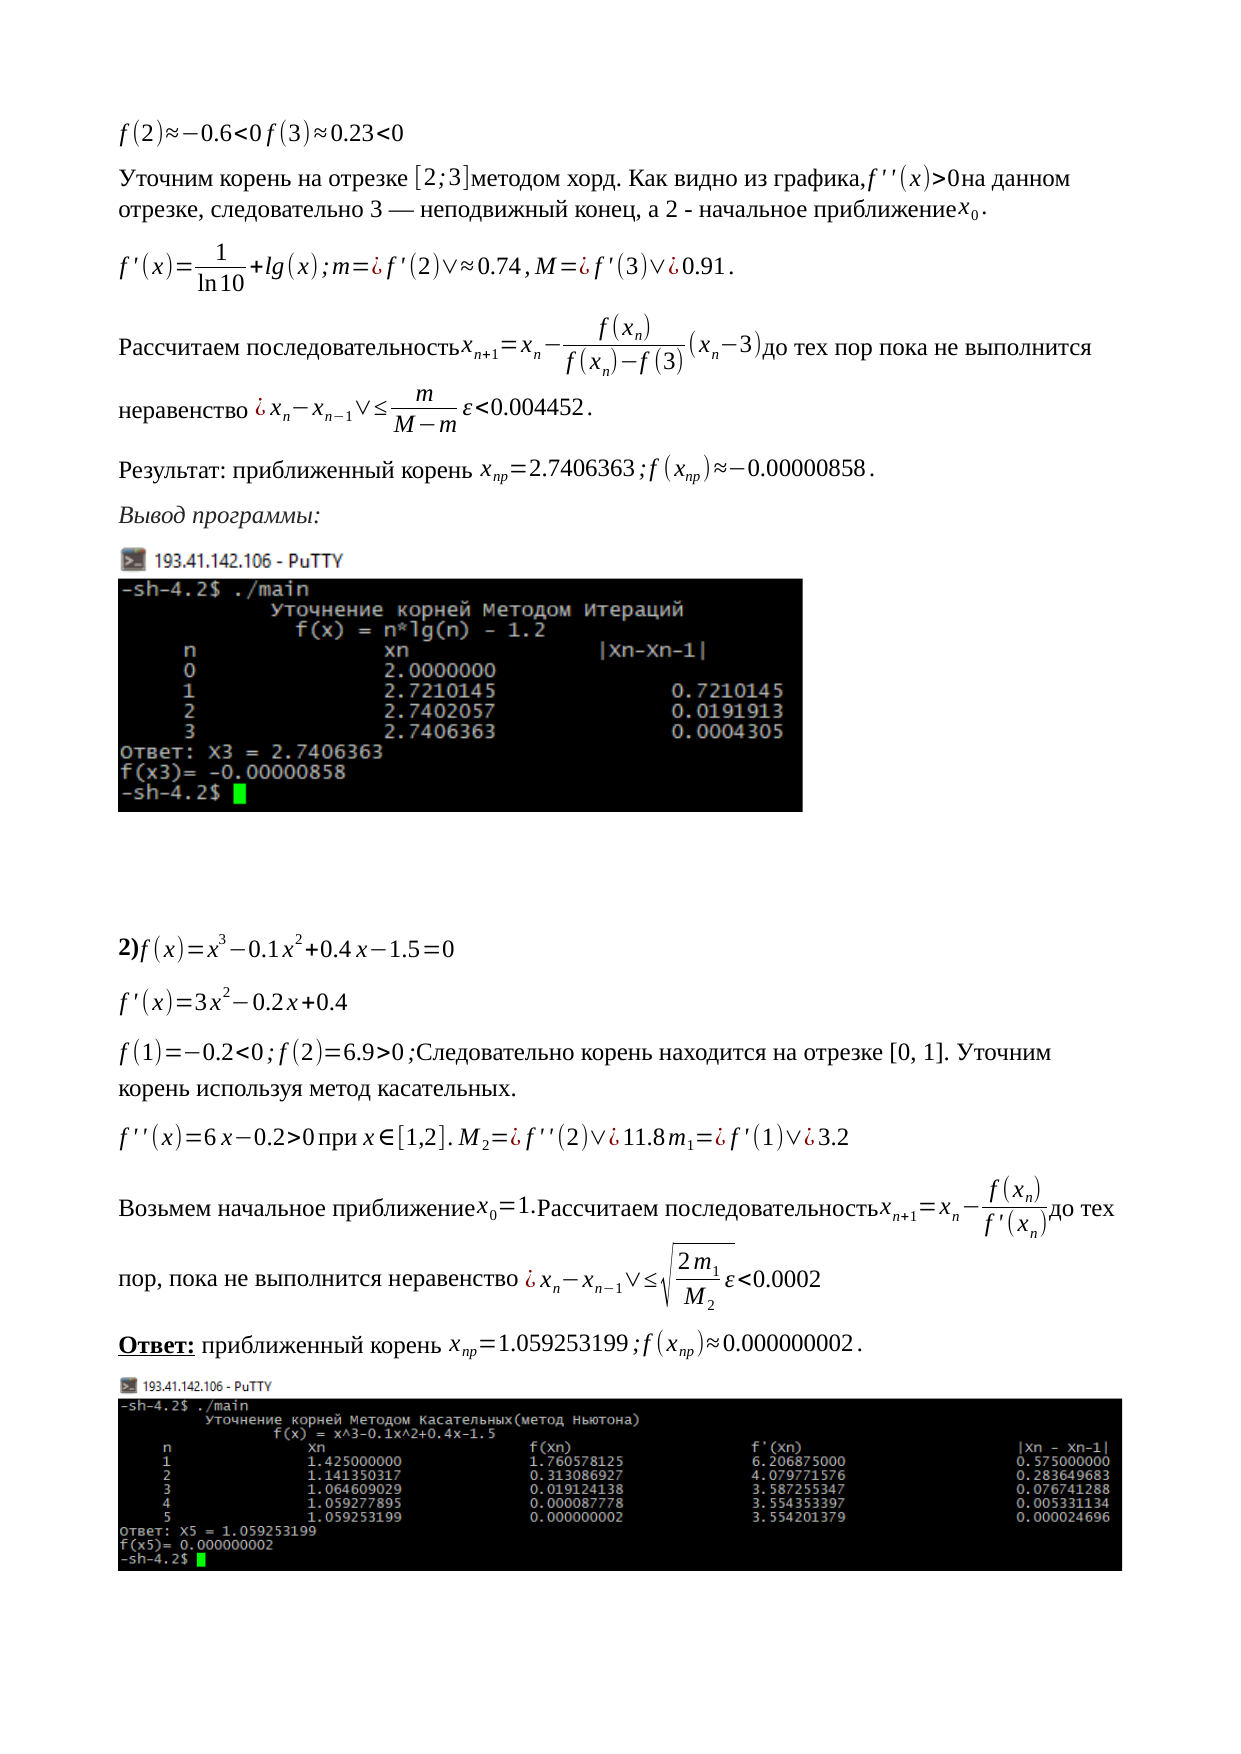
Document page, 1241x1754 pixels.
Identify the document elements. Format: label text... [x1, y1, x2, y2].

picture [118, 543, 803, 812]
text Уточним корень на отрезке методом хорд. Как видно из графика,на данном отрезке, следовательно 3 — неподвижный конец, а 2 - начальное приближение [118, 163, 1122, 224]
text 2) [118, 930, 1122, 963]
text Рассчитаем последовательностьдо тех пор пока не выполнится неравенство [118, 312, 1122, 439]
text Возьмем начальное приближениеРассчитаем последовательностьдо тех пор, пока не выполнится неравенство [118, 1174, 1122, 1314]
picture [118, 1374, 1123, 1571]
text Вывод программы: [118, 500, 1122, 529]
text Результат: приближенный корень [118, 453, 1122, 485]
text Ответ: приближенный корень [118, 1328, 1122, 1360]
text Следовательно корень находится на отрезке [0, 1]. Уточним корень используя метод касательных. [118, 1037, 1122, 1101]
